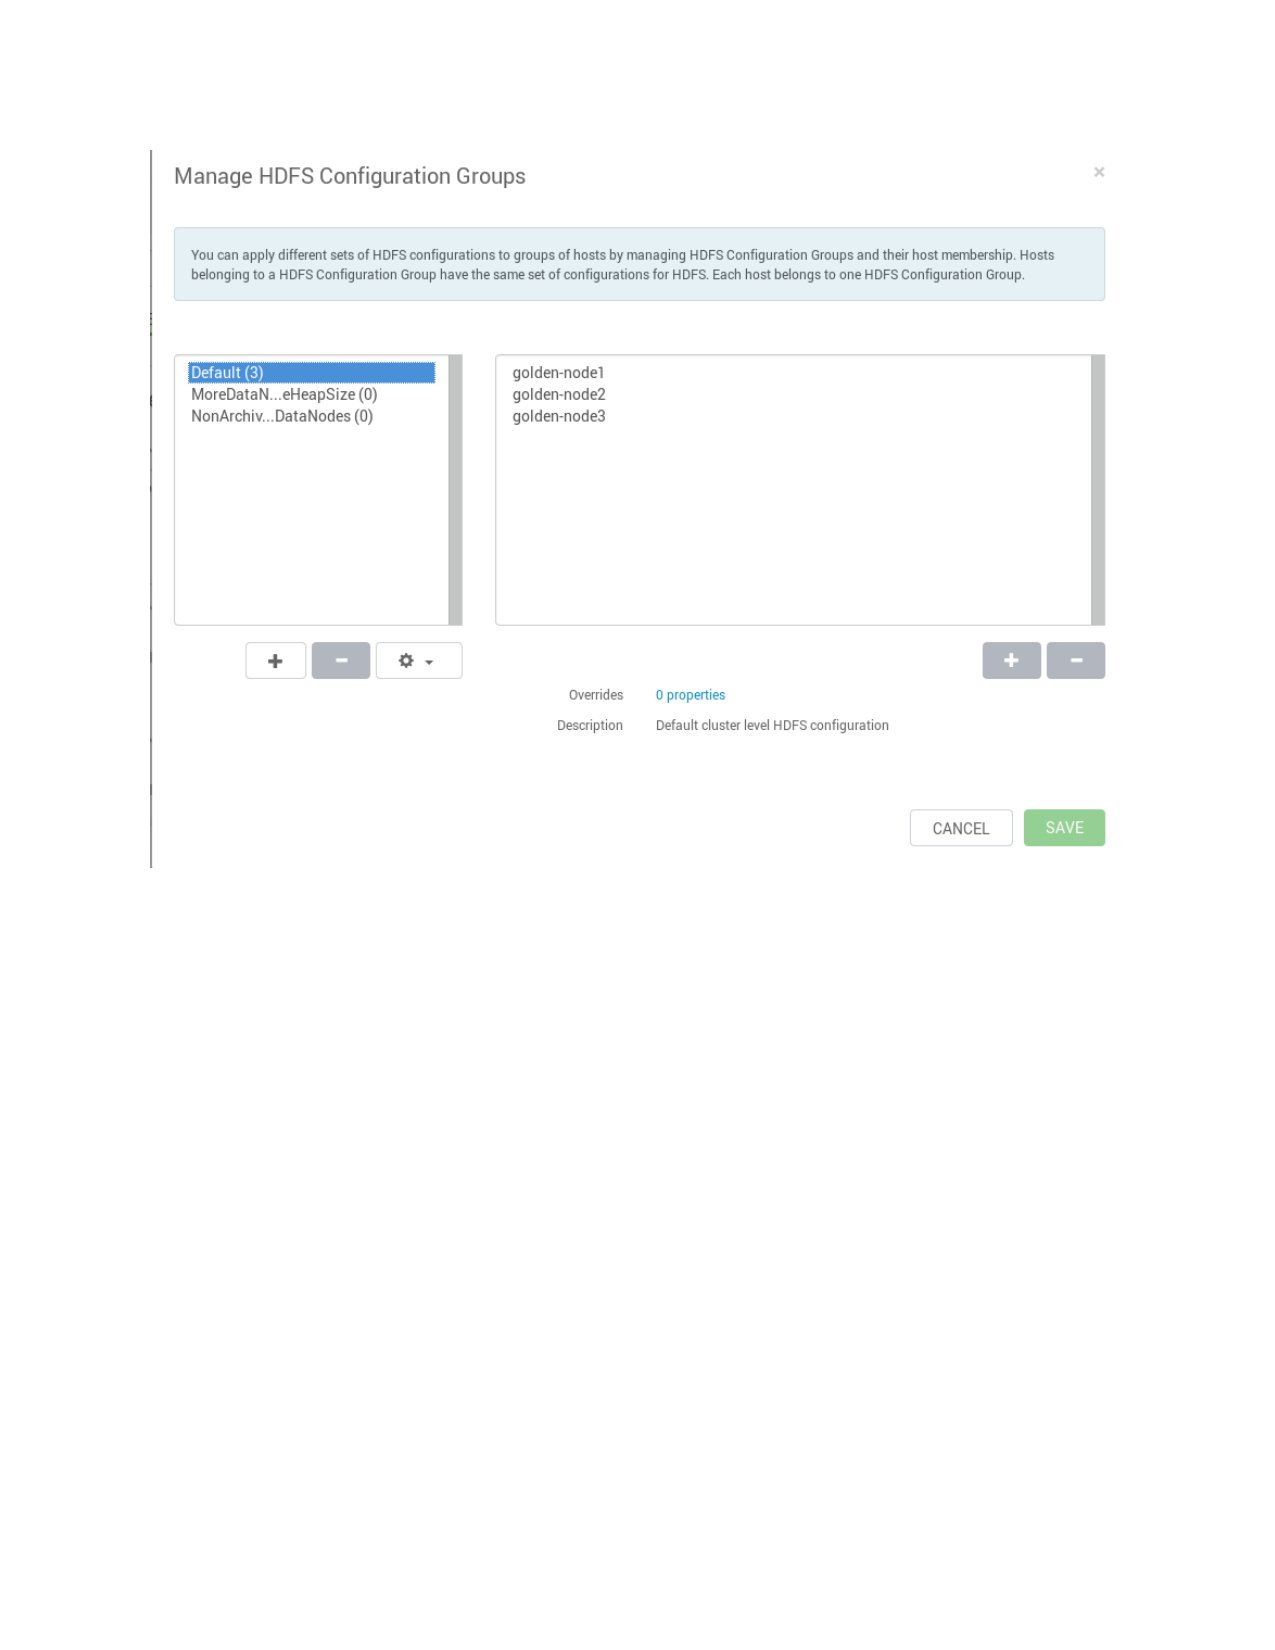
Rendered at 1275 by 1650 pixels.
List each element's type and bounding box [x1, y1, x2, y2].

picture [150, 150, 1125, 868]
